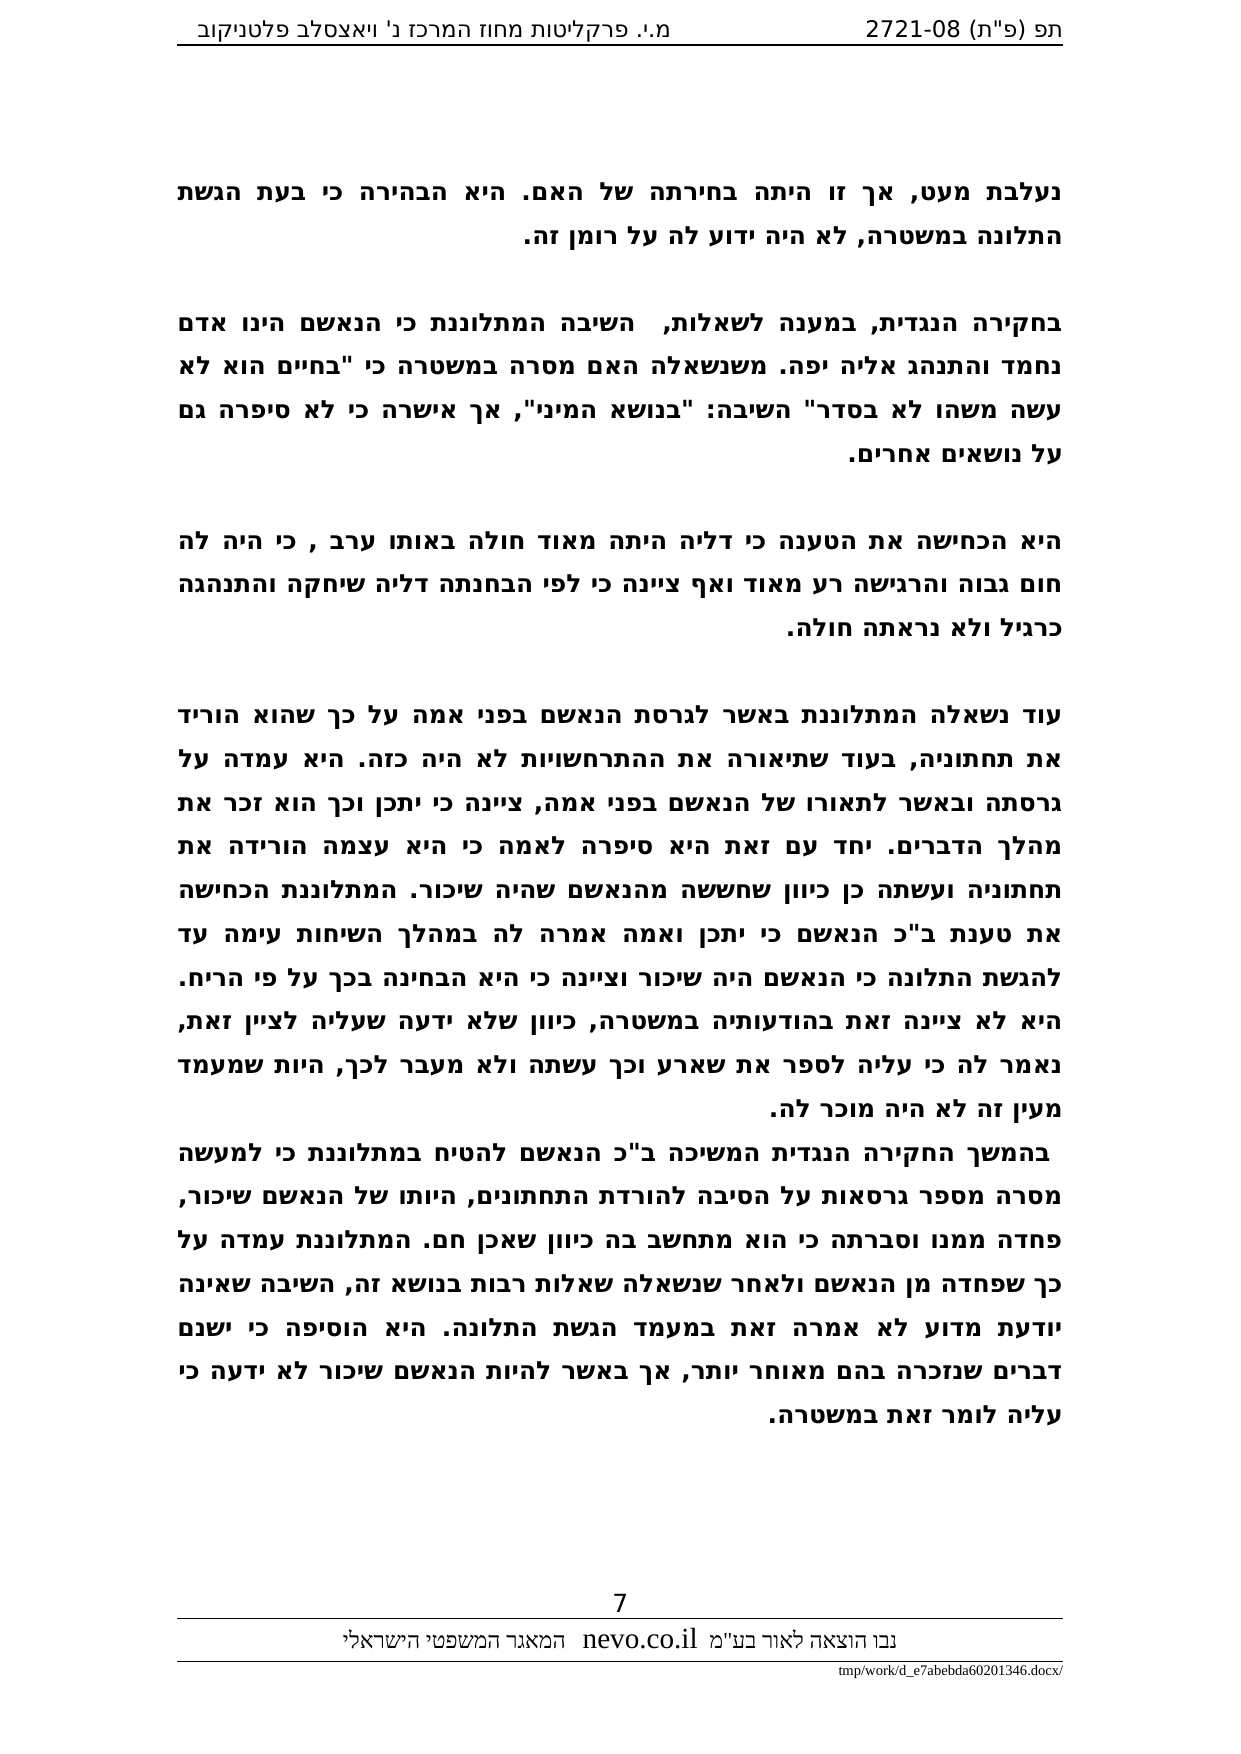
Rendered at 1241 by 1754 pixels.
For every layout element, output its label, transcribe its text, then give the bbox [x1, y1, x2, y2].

text עוד נשאלה המתלוננת באשר לגרסת הנאשם בפני אמה על כך שהוא הוריד את תחתוניה, בעוד שתיאורה את ההתרחשויות לא היה כזה. היא עמדה על גרסתה ובאשר לתאורו של הנאשם בפני אמה, ציינה כי יתכן וכך הוא זכר את מהלך הדברים. יחד עם זאת היא סיפרה לאמה כי היא עצמה הורידה את תחתוניה ועשתה כן כיוון שחששה מהנאשם שהיה שיכור. המתלוננת הכחישה את טענת ב"כ הנאשם כי יתכן ואמה אמרה לה במהלך השיחות עימה עד להגשת התלונה כי הנאשם היה שיכור וציינה כי היא הבחינה בכך על פי הריח. היא לא ציינה זאת בהודעותיה במשטרה, כיוון שלא ידעה שעליה לציין זאת, נאמר לה כי עליה לספר את שארע וכך עשתה ולא מעבר לכך, היות שמעמד מעין זה לא היה מוכר לה. [177, 700, 1063, 1123]
text בחקירה הנגדית, במענה לשאלות, השיבה המתלוננת כי הנאשם הינו אדם נחמד והתנהג אליה יפה. משנשאלה האם מסרה במשטרה כי "בחיים הוא לא עשה משהו לא בסדר" השיבה: "בנושא המיני", אך אישרה כי לא סיפרה גם על נושאים אחרים. [177, 308, 1063, 468]
text בהמשך החקירה הנגדית המשיכה ב"כ הנאשם להטיח במתלוננת כי למעשה מסרה מספר גרסאות על הסיבה להורדת התחתונים, היותו של הנאשם שיכור, פחדה ממנו וסברתה כי הוא מתחשב בה כיוון שאכן חם. המתלוננת עמדה על כך שפחדה מן הנאשם ולאחר שנשאלה שאלות רבות בנושא זה, השיבה שאינה יודעת מדוע לא אמרה זאת במעמד הגשת התלונה. היא הוסיפה כי ישנם דברים שנזכרה בהם מאוחר יותר, אך באשר להיות הנאשם שיכור לא ידעה כי עליה לומר זאת במשטרה. [177, 1138, 1063, 1429]
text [177, 177, 1063, 250]
text היא הכחישה את הטענה כי דליה היתה מאוד חולה באותו ערב , כי היה לה חום גבוה והרגישה רע מאוד ואף ציינה כי לפי הבחנתה דליה שיחקה והתנהגה כרגיל ולא נראתה חולה. [177, 526, 1063, 643]
